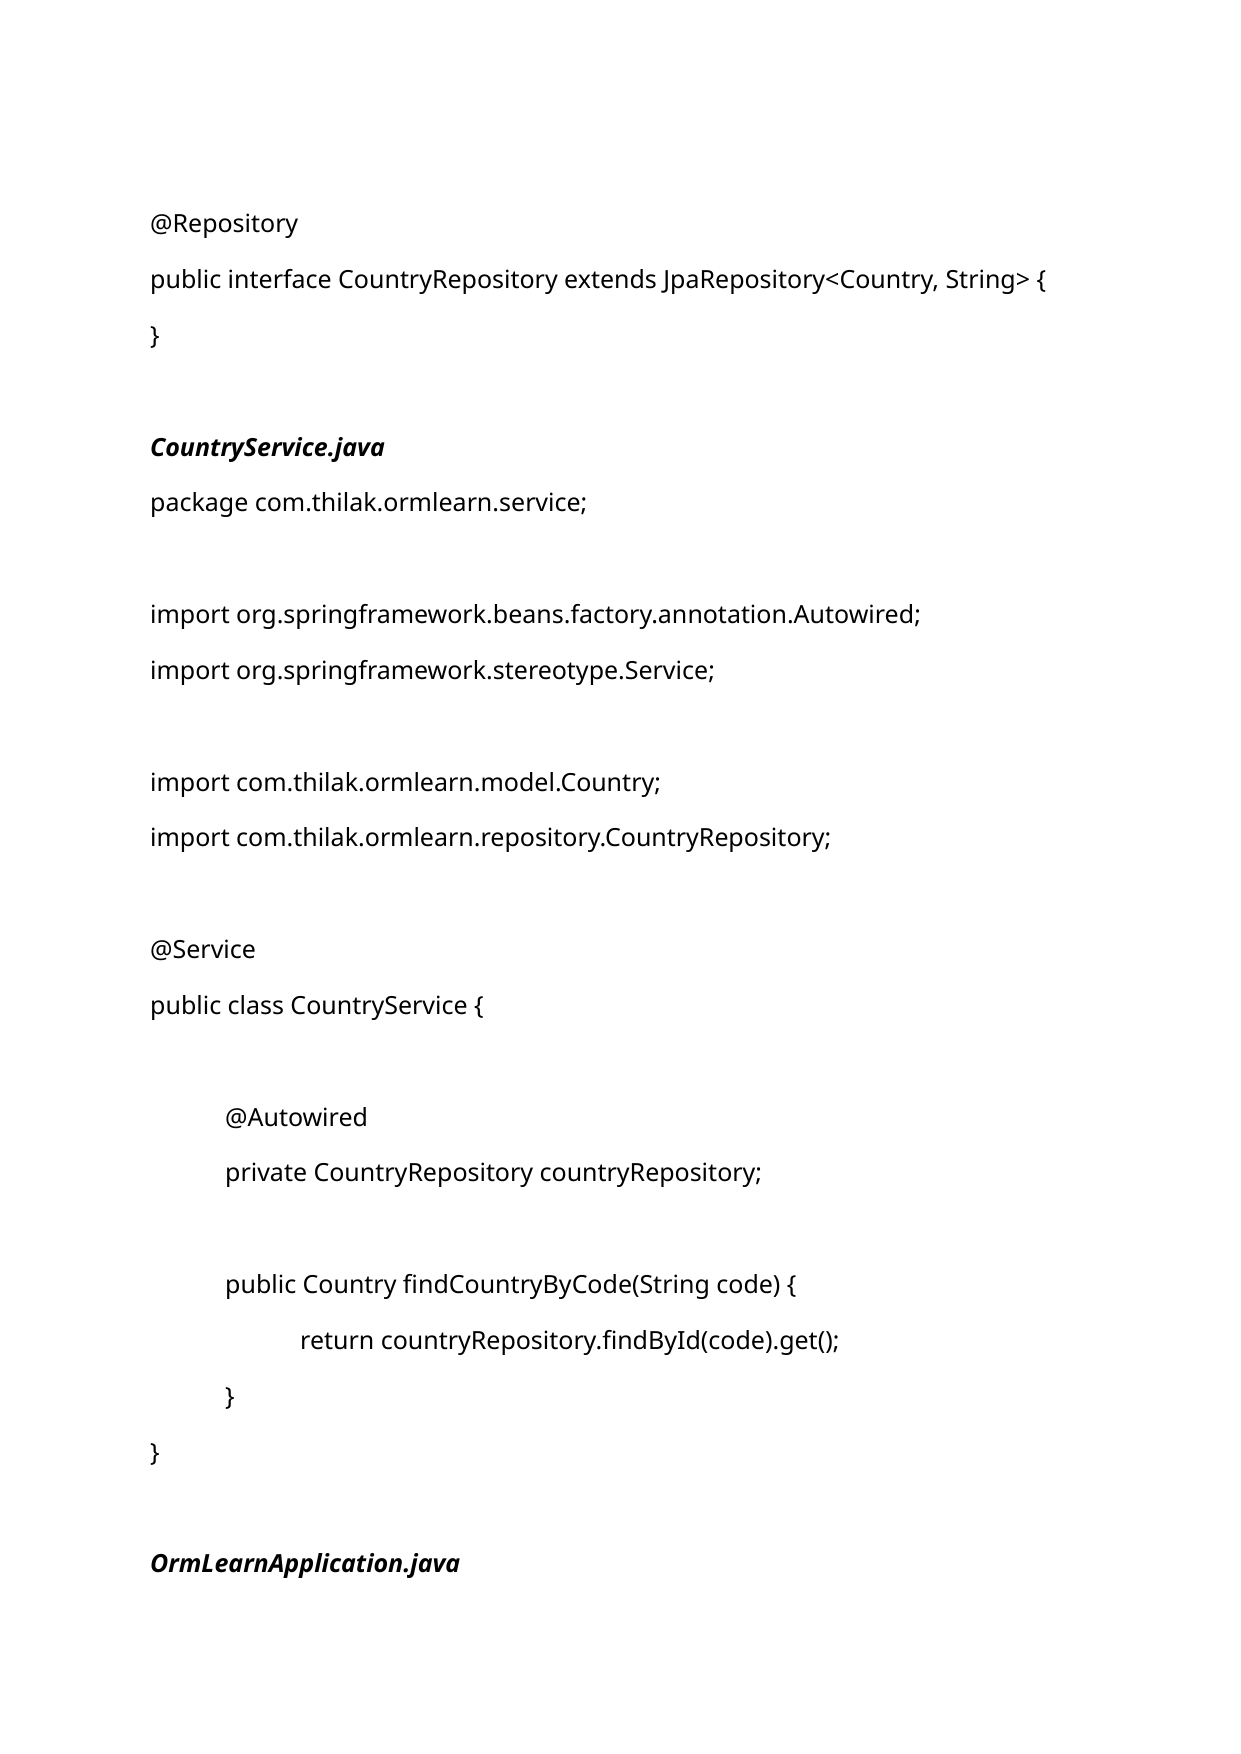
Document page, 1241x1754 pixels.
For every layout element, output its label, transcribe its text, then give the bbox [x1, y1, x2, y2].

text return countryRepository.findById(code).get(); [150, 1322, 1090, 1357]
text import org.springframework.stereotype.Service; [150, 652, 1090, 687]
text import com.thilak.ormlearn.model.Country; [150, 764, 1090, 798]
text @Autowired [150, 1099, 1090, 1133]
text OrmLearnApplication.java [150, 1546, 1090, 1580]
text package com.thilak.ormlearn.service; [150, 485, 1090, 519]
text import org.springframework.beans.factory.annotation.Autowired; [150, 597, 1090, 631]
text } [150, 1378, 1090, 1412]
text @Service [150, 932, 1090, 966]
text } [150, 1434, 1090, 1468]
text private CountryRepository countryRepository; [150, 1155, 1090, 1189]
text public Country findCountryByCode(String code) { [150, 1267, 1090, 1301]
text } [150, 317, 1090, 352]
text public interface CountryRepository extends JpaRepository<Country, String> { [150, 262, 1090, 296]
text import com.thilak.ormlearn.repository.CountryRepository; [150, 820, 1090, 854]
text CountryService.java [150, 429, 1090, 463]
text @Repository [150, 206, 1090, 240]
text public class CountryService { [150, 987, 1090, 1022]
